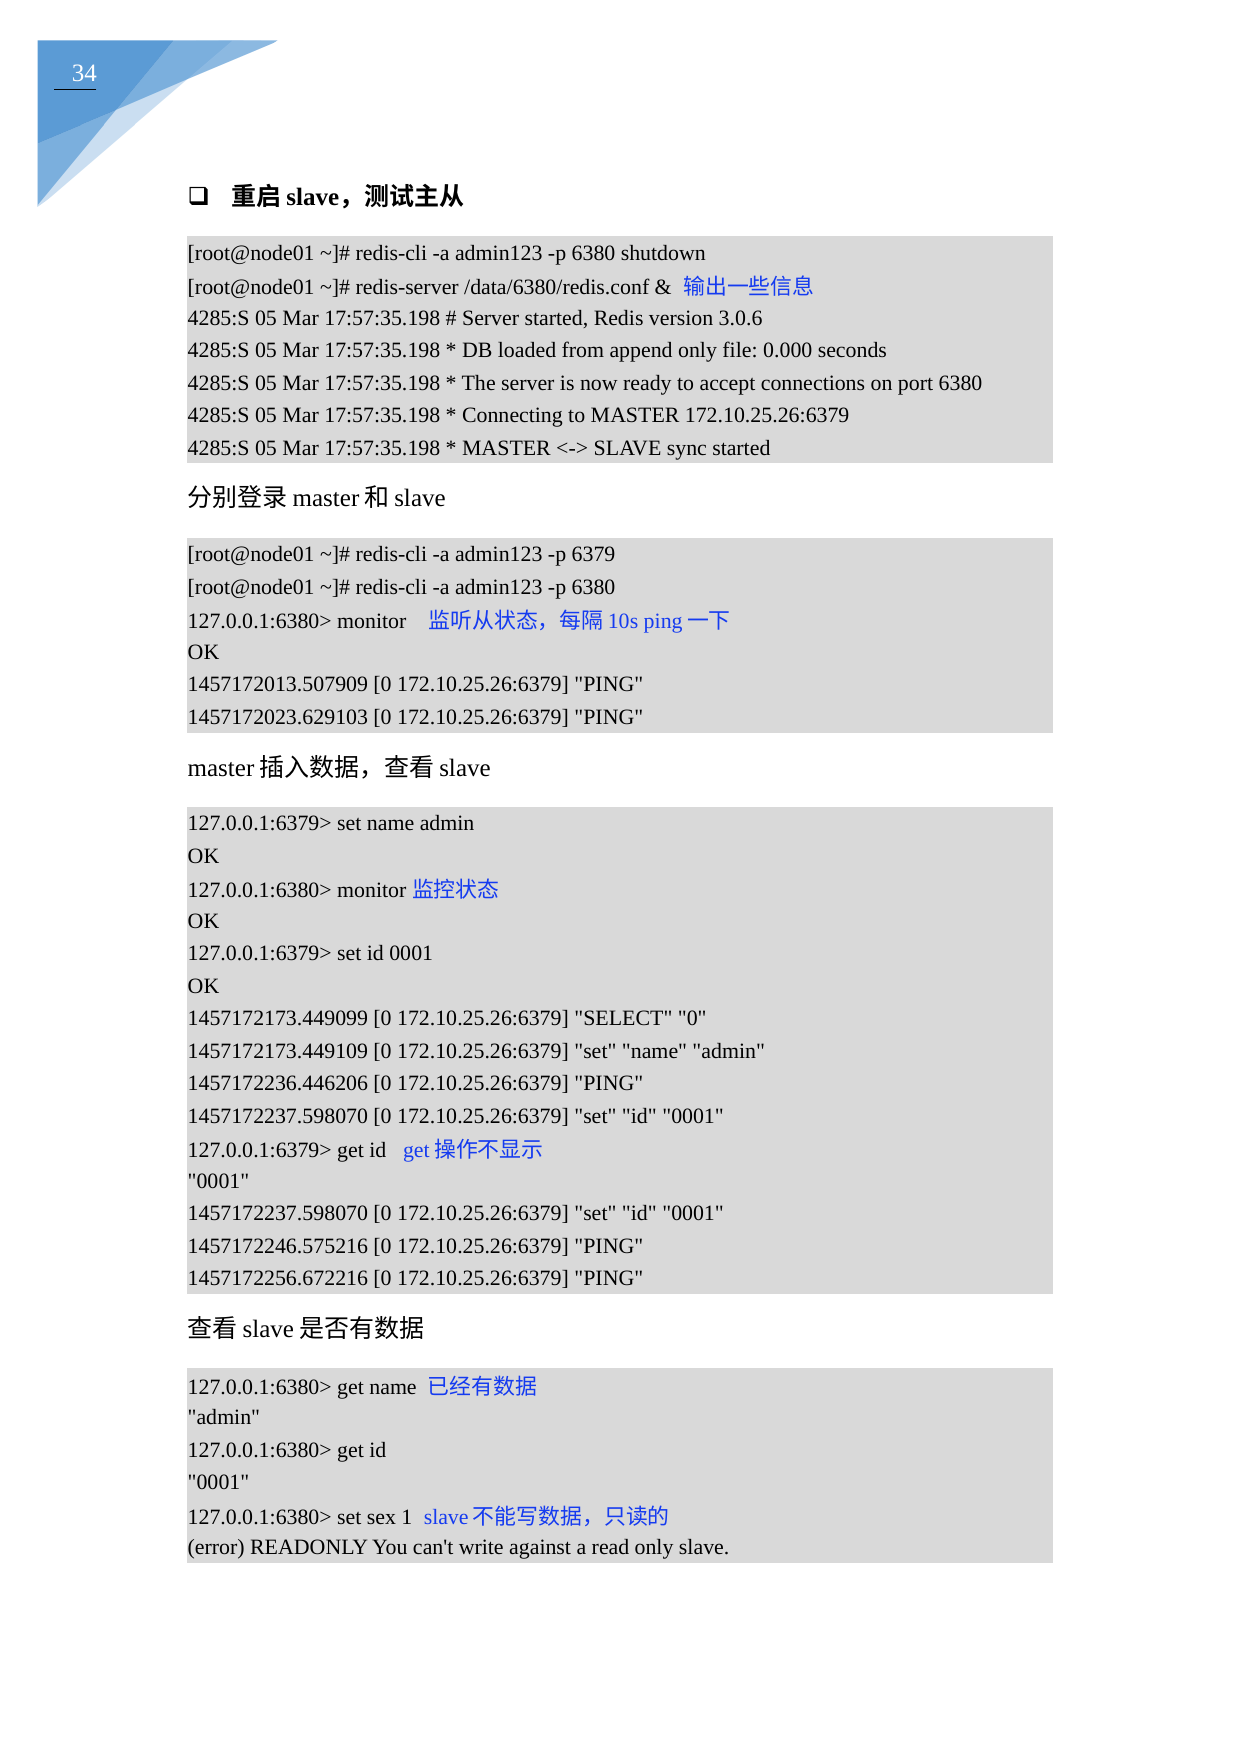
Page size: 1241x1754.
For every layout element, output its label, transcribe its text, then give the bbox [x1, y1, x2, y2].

text 1457172246.575216 [0 172.10.25.26:6379] "PING" [187, 1229, 1053, 1262]
text "0001" [187, 1466, 1053, 1498]
text 4285:S 05 Mar 17:57:35.198 * Connecting to MASTER 172.10.25.26:6379 [187, 398, 1053, 431]
text [root@node01 ~]# redis-cli -a admin123 -p 6380 shutdown [187, 236, 1053, 268]
text 1457172013.507909 [0 172.10.25.26:6379] "PING" [187, 668, 1053, 700]
text (error) READONLY You can't write against a read only slave. [187, 1531, 1053, 1563]
text "0001" [187, 1164, 1053, 1197]
text [root@node01 ~]# redis-server /data/6380/redis.conf & 输出一些信息 [187, 268, 1053, 301]
text 127.0.0.1:6380> monitor 监听从状态，每隔10s ping一下 [187, 603, 1053, 635]
text 1457172023.629103 [0 172.10.25.26:6379] "PING" [187, 700, 1053, 733]
text 127.0.0.1:6379> get id get操作不显示 [187, 1132, 1053, 1164]
text 127.0.0.1:6380> monitor 监控状态 [187, 872, 1053, 904]
text 1457172173.449109 [0 172.10.25.26:6379] "set" "name" "admin" [187, 1034, 1053, 1067]
text 1457172237.598070 [0 172.10.25.26:6379] "set" "id" "0001" [187, 1099, 1053, 1132]
text OK [187, 969, 1053, 1002]
text OK [187, 635, 1053, 668]
list 重启slave，测试主从 [187, 162, 1053, 227]
text 127.0.0.1:6380> get name 已经有数据 [187, 1368, 1053, 1401]
text 1457172173.449099 [0 172.10.25.26:6379] "SELECT" "0" [187, 1002, 1053, 1034]
text master插入数据，查看slave [187, 733, 1053, 798]
text 查看slave是否有数据 [187, 1294, 1053, 1359]
text 4285:S 05 Mar 17:57:35.198 * DB loaded from append only file: 0.000 seconds [187, 333, 1053, 366]
text 127.0.0.1:6379> set name admin [187, 807, 1053, 839]
picture [37, 40, 279, 209]
text 分别登录master和slave [187, 463, 1053, 528]
text 1457172256.672216 [0 172.10.25.26:6379] "PING" [187, 1262, 1053, 1294]
text 4285:S 05 Mar 17:57:35.198 * MASTER <-> SLAVE sync started [187, 431, 1053, 463]
text [root@node01 ~]# redis-cli -a admin123 -p 6379 [187, 538, 1053, 570]
text [root@node01 ~]# redis-cli -a admin123 -p 6380 [187, 570, 1053, 603]
text 1457172237.598070 [0 172.10.25.26:6379] "set" "id" "0001" [187, 1197, 1053, 1229]
text 4285:S 05 Mar 17:57:35.198 * The server is now ready to accept connections on port 6380 [187, 366, 1053, 398]
text OK [187, 904, 1053, 937]
text "admin" [187, 1401, 1053, 1433]
text 127.0.0.1:6380> set sex 1 slave不能写数据，只读的 [187, 1498, 1053, 1531]
text 4285:S 05 Mar 17:57:35.198 # Server started, Redis version 3.0.6 [187, 301, 1053, 333]
text OK [187, 839, 1053, 872]
text 127.0.0.1:6380> get id [187, 1433, 1053, 1466]
text 127.0.0.1:6379> set id 0001 [187, 937, 1053, 969]
text 1457172236.446206 [0 172.10.25.26:6379] "PING" [187, 1067, 1053, 1099]
